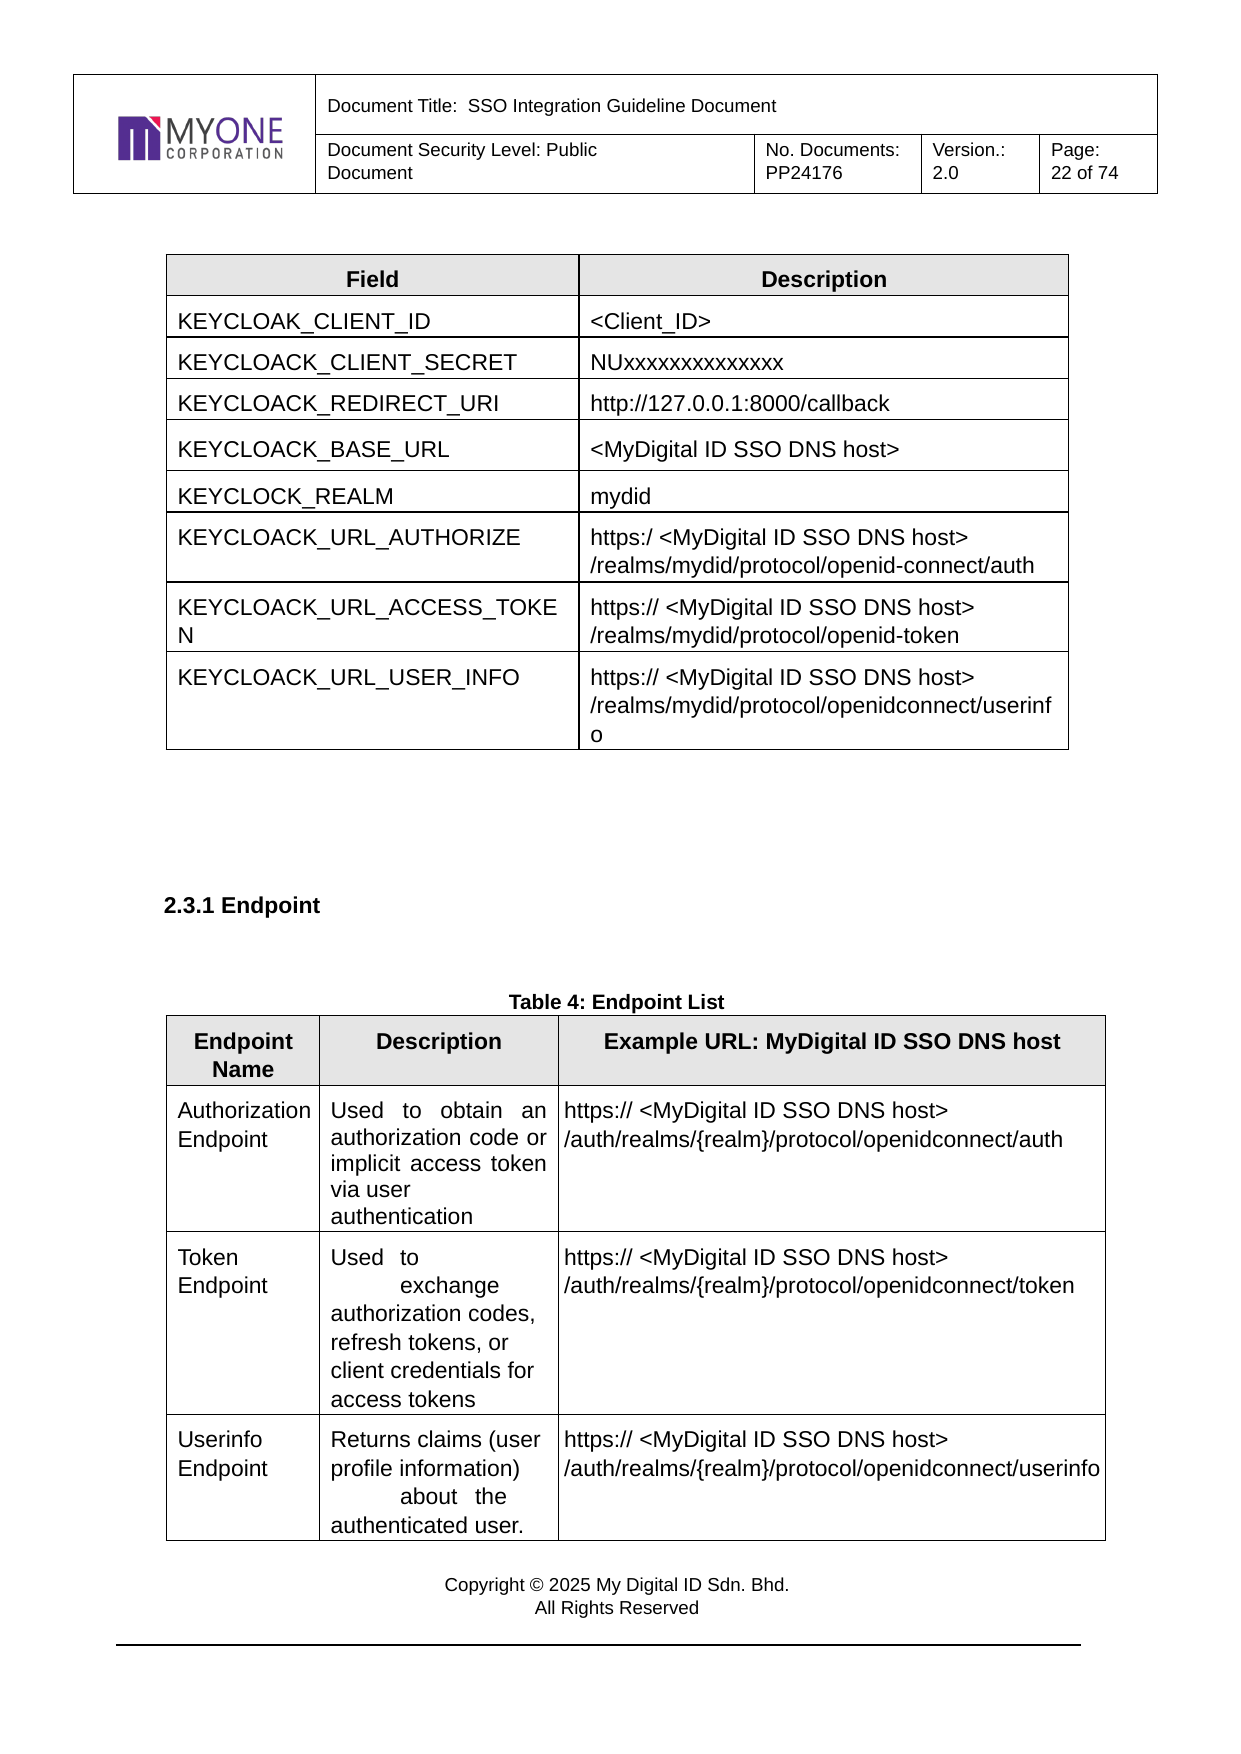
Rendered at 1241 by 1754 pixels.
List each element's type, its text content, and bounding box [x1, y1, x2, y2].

table_cell https:// <MyDigital ID SSO DNS host> /auth/realms/{realm}/protocol/openidconnect/token [559, 1232, 1105, 1414]
table_cell Authorization Endpoint [167, 1086, 319, 1231]
table_cell https:// <MyDigital ID SSO DNS host> /realms/mydid/protocol/openidconnect/userinfo [580, 652, 1068, 749]
table_header Field [167, 255, 578, 295]
table_cell Used to exchange authorization codes, refresh tokens, or client credentials for access tokens [320, 1232, 558, 1414]
table_cell https:// <MyDigital ID SSO DNS host> /auth/realms/{realm}/protocol/openidconnect/auth [559, 1086, 1105, 1231]
table_cell https:/ <MyDigital ID SSO DNS host> /realms/mydid/protocol/openid-connect/auth [580, 513, 1068, 581]
table_cell KEYCLOACK_URL_ACCESS_TOKEN [167, 583, 578, 651]
subtitle 2.3.1 Endpoint [163, 892, 1087, 918]
table_cell KEYCLOACK_BASE_URL [167, 420, 578, 470]
table_cell Returns claims (user profile information) about the authenticated user. [320, 1415, 558, 1540]
table_cell KEYCLOACK_URL_USER_INFO [167, 652, 578, 749]
table_cell KEYCLOACK_CLIENT_SECRET [167, 338, 578, 377]
table_cell http://127.0.0.1:8000/callback [580, 379, 1068, 419]
table_cell Used to obtain an authorization code or implicit access token via user authentication [320, 1086, 558, 1231]
table_cell mydid [580, 471, 1068, 511]
table_cell Token Endpoint [167, 1232, 319, 1414]
picture [114, 112, 286, 164]
table_cell KEYCLOAK_CLIENT_ID [167, 296, 578, 336]
table_cell <MyDigital ID SSO DNS host> [580, 420, 1068, 470]
table_cell https:// <MyDigital ID SSO DNS host> /realms/mydid/protocol/openid-token [580, 583, 1068, 651]
table_cell KEYCLOACK_REDIRECT_URI [167, 379, 578, 419]
text Table 4: Endpoint List [165, 989, 1068, 1013]
table_cell KEYCLOACK_URL_AUTHORIZE [167, 513, 578, 581]
table_header Endpoint Name [167, 1016, 319, 1085]
table_cell https:// <MyDigital ID SSO DNS host> /auth/realms/{realm}/protocol/openidconnect/userinfo [559, 1415, 1105, 1540]
table_cell <Client_ID> [580, 296, 1068, 336]
table_cell Userinfo Endpoint [167, 1415, 319, 1540]
table_cell KEYCLOCK_REALM [167, 471, 578, 511]
table_header Description [320, 1016, 558, 1085]
table_cell NUxxxxxxxxxxxxxx [580, 338, 1068, 377]
table_header Description [580, 255, 1068, 295]
table_header Example URL: MyDigital ID SSO DNS host [559, 1016, 1105, 1085]
